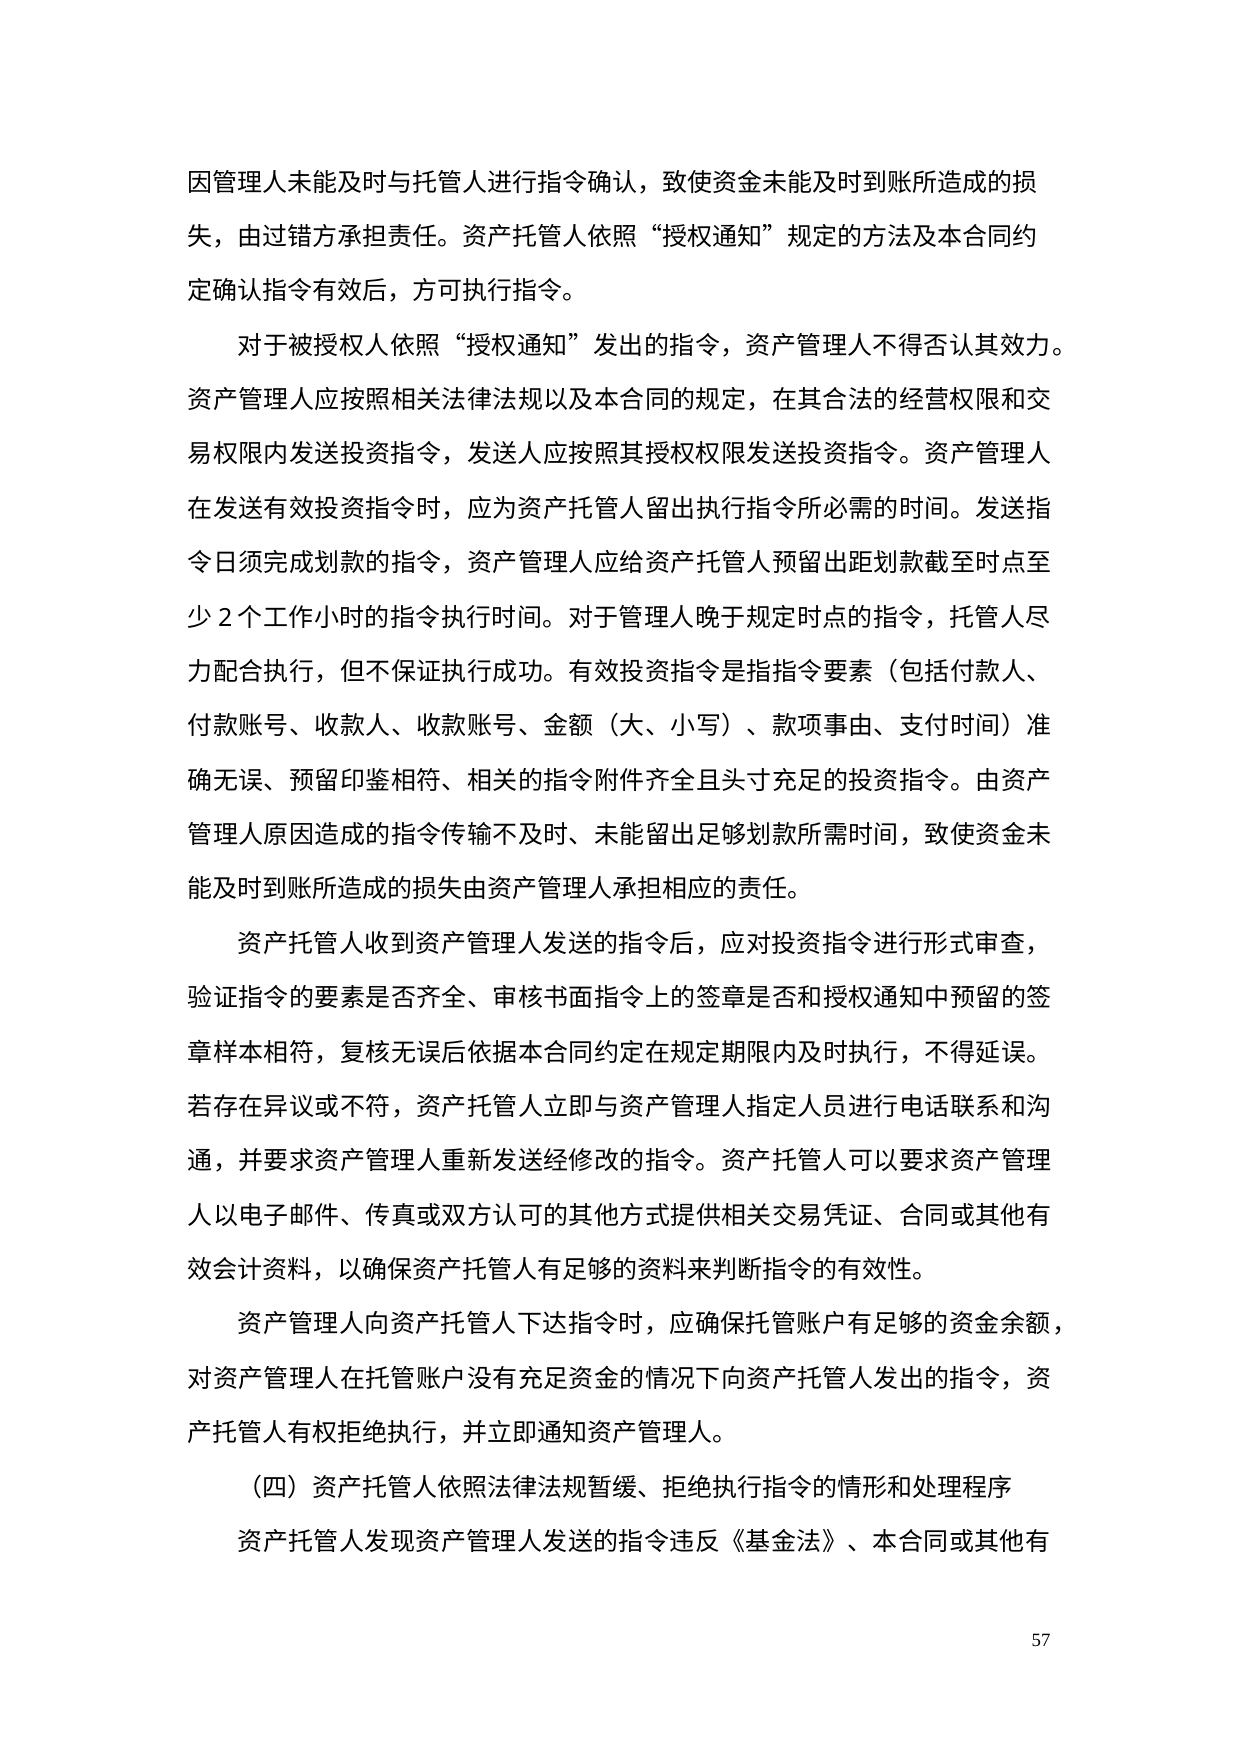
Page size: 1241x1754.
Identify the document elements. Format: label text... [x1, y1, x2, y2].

text 资产管理人向资产托管人下达指令时，应确保托管账户有足够的资金余额，对资产管理人在托管账户没有充足资金的情况下向资产托管人发出的指令，资产托管人有权拒绝执行，并立即通知资产管理人。 [187, 1304, 1053, 1449]
text 资产托管人收到资产管理人发送的指令后，应对投资指令进行形式审查，验证指令的要素是否齐全、审核书面指令上的签章是否和授权通知中预留的签章样本相符，复核无误后依据本合同约定在规定期限内及时执行，不得延误。若存在异议或不符，资产托管人立即与资产管理人指定人员进行电话联系和沟通，并要求资产管理人重新发送经修改的指令。资产托管人可以要求资产管理人以电子邮件、传真或双方认可的其他方式提供相关交易凭证、合同或其他有效会计资料，以确保资产托管人有足够的资料来判断指令的有效性。 [187, 923, 1053, 1286]
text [187, 162, 1053, 307]
text （四）资产托管人依照法律法规暂缓、拒绝执行指令的情形和处理程序 [187, 1467, 1053, 1503]
text 对于被授权人依照“授权通知”发出的指令，资产管理人不得否认其效力。资产管理人应按照相关法律法规以及本合同的规定，在其合法的经营权限和交易权限内发送投资指令，发送人应按照其授权权限发送投资指令。资产管理人在发送有效投资指令时，应为资产托管人留出执行指令所必需的时间。发送指令日须完成划款的指令，资产管理人应给资产托管人预留出距划款截至时点至少2个工作小时的指令执行时间。对于管理人晚于规定时点的指令，托管人尽力配合执行，但不保证执行成功。有效投资指令是指指令要素（包括付款人、付款账号、收款人、收款账号、金额（大、小写）、款项事由、支付时间）准确无误、预留印鉴相符、相关的指令附件齐全且头寸充足的投资指令。由资产管理人原因造成的指令传输不及时、未能留出足够划款所需时间，致使资金未能及时到账所造成的损失由资产管理人承担相应的责任。 [187, 325, 1053, 905]
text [187, 1521, 1053, 1558]
